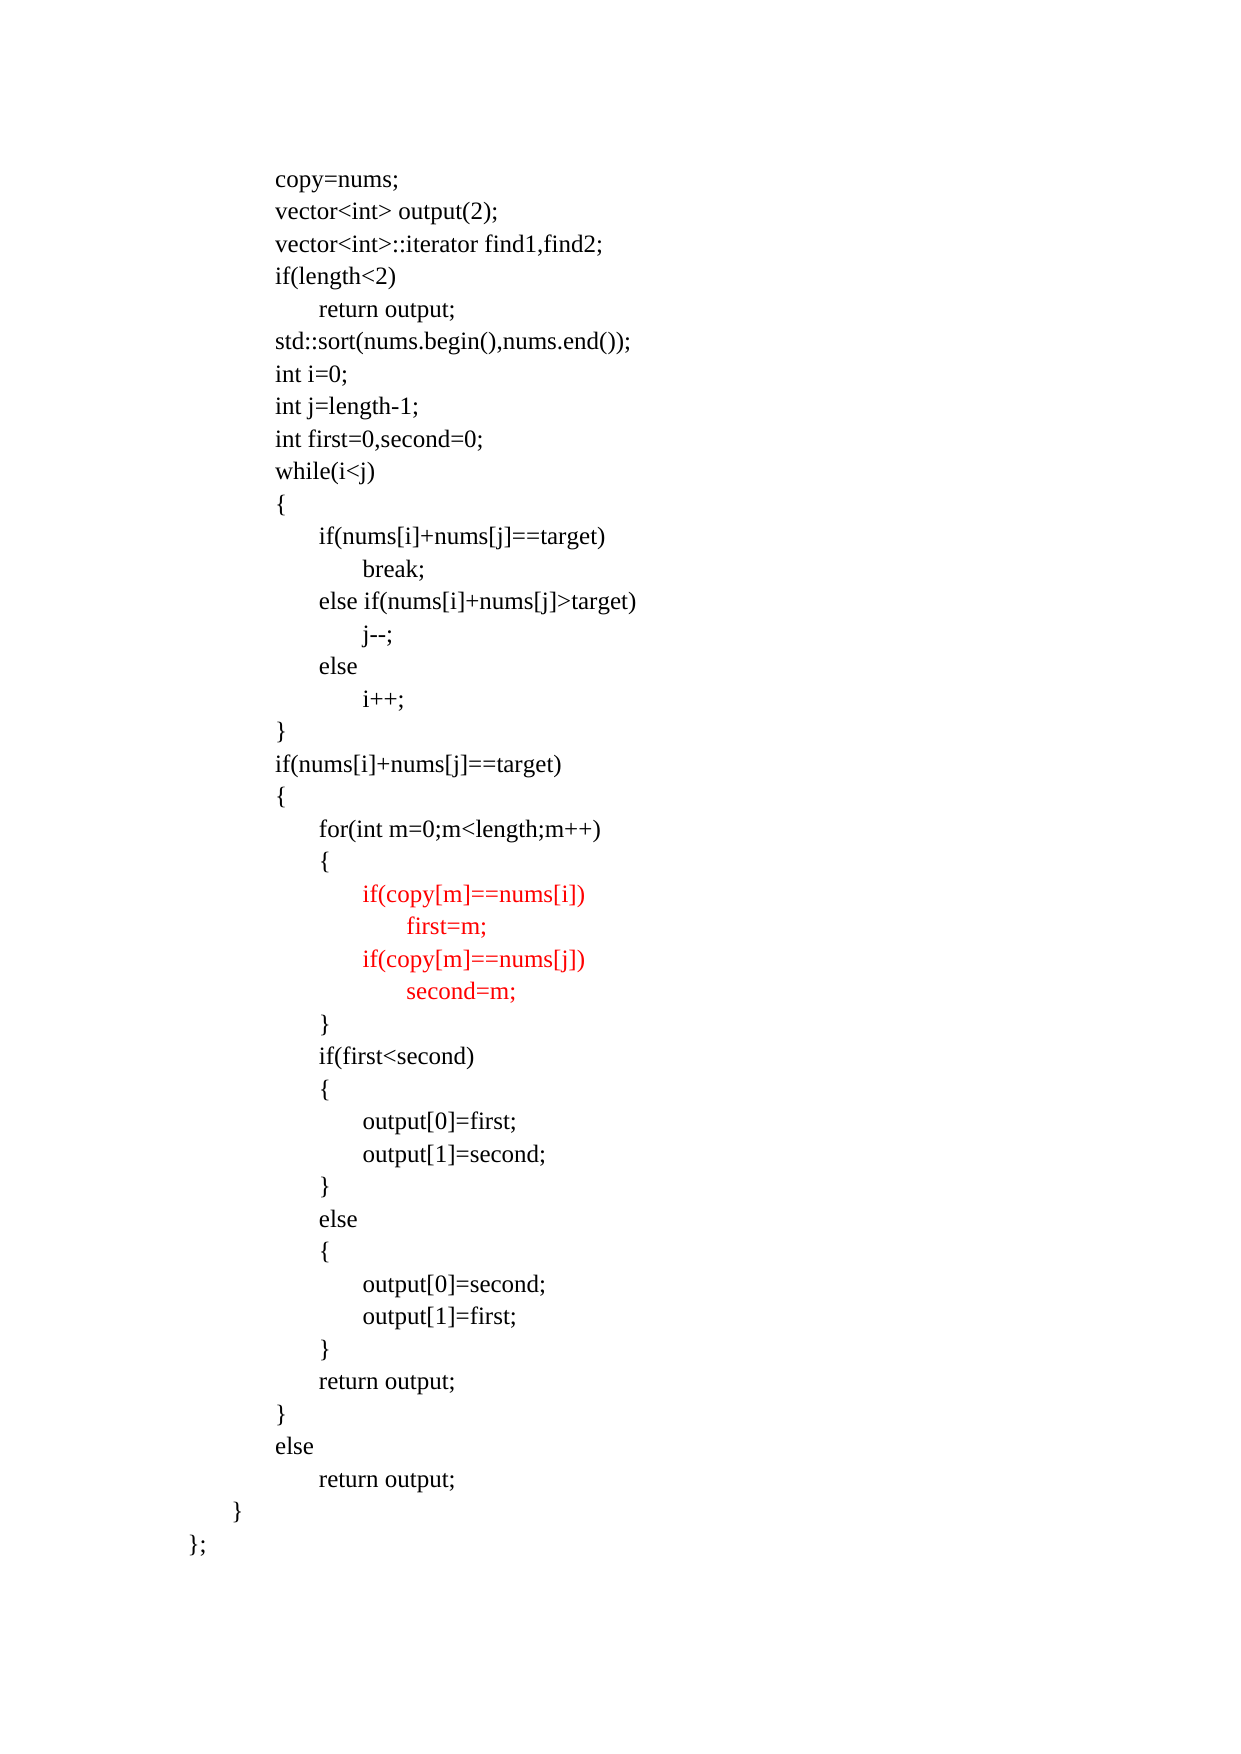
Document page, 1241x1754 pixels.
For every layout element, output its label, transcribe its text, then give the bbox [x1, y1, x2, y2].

text }; [187, 1527, 1053, 1559]
text else if(nums[i]+nums[j]>target) [187, 584, 1053, 617]
text for(int m=0;m<length;m++) [187, 812, 1053, 844]
text else [187, 1202, 1053, 1234]
text } [187, 1007, 1053, 1039]
text return output; [187, 1364, 1053, 1397]
text } [187, 1494, 1053, 1527]
text int first=0,second=0; [187, 422, 1053, 454]
text output[1]=second; [187, 1137, 1053, 1169]
text else [187, 1429, 1053, 1462]
text else [187, 649, 1053, 682]
text if(nums[i]+nums[j]==target) [187, 519, 1053, 552]
text return output; [187, 292, 1053, 324]
text int j=length-1; [187, 389, 1053, 422]
text if(copy[m]==nums[i]) [187, 877, 1053, 909]
text { [187, 487, 1053, 519]
text } [187, 714, 1053, 747]
text break; [187, 552, 1053, 584]
text vector<int>::iterator find1,find2; [187, 227, 1053, 259]
text first=m; [187, 909, 1053, 942]
text output[0]=first; [187, 1104, 1053, 1137]
text if(nums[i]+nums[j]==target) [187, 747, 1053, 779]
text } [187, 1169, 1053, 1202]
text { [187, 844, 1053, 877]
text std::sort(nums.begin(),nums.end()); [187, 324, 1053, 357]
text } [187, 1397, 1053, 1429]
text j--; [187, 617, 1053, 649]
text { [187, 779, 1053, 812]
text copy=nums; [187, 162, 1053, 194]
text vector<int> output(2); [187, 194, 1053, 227]
text second=m; [187, 974, 1053, 1007]
text int i=0; [187, 357, 1053, 389]
text return output; [187, 1462, 1053, 1494]
text output[1]=first; [187, 1299, 1053, 1332]
text { [187, 1234, 1053, 1267]
text } [187, 1332, 1053, 1364]
text while(i<j) [187, 454, 1053, 487]
text if(length<2) [187, 259, 1053, 292]
text output[0]=second; [187, 1267, 1053, 1299]
text if(first<second) [187, 1039, 1053, 1072]
text { [187, 1072, 1053, 1104]
text i++; [187, 682, 1053, 714]
text if(copy[m]==nums[j]) [187, 942, 1053, 974]
